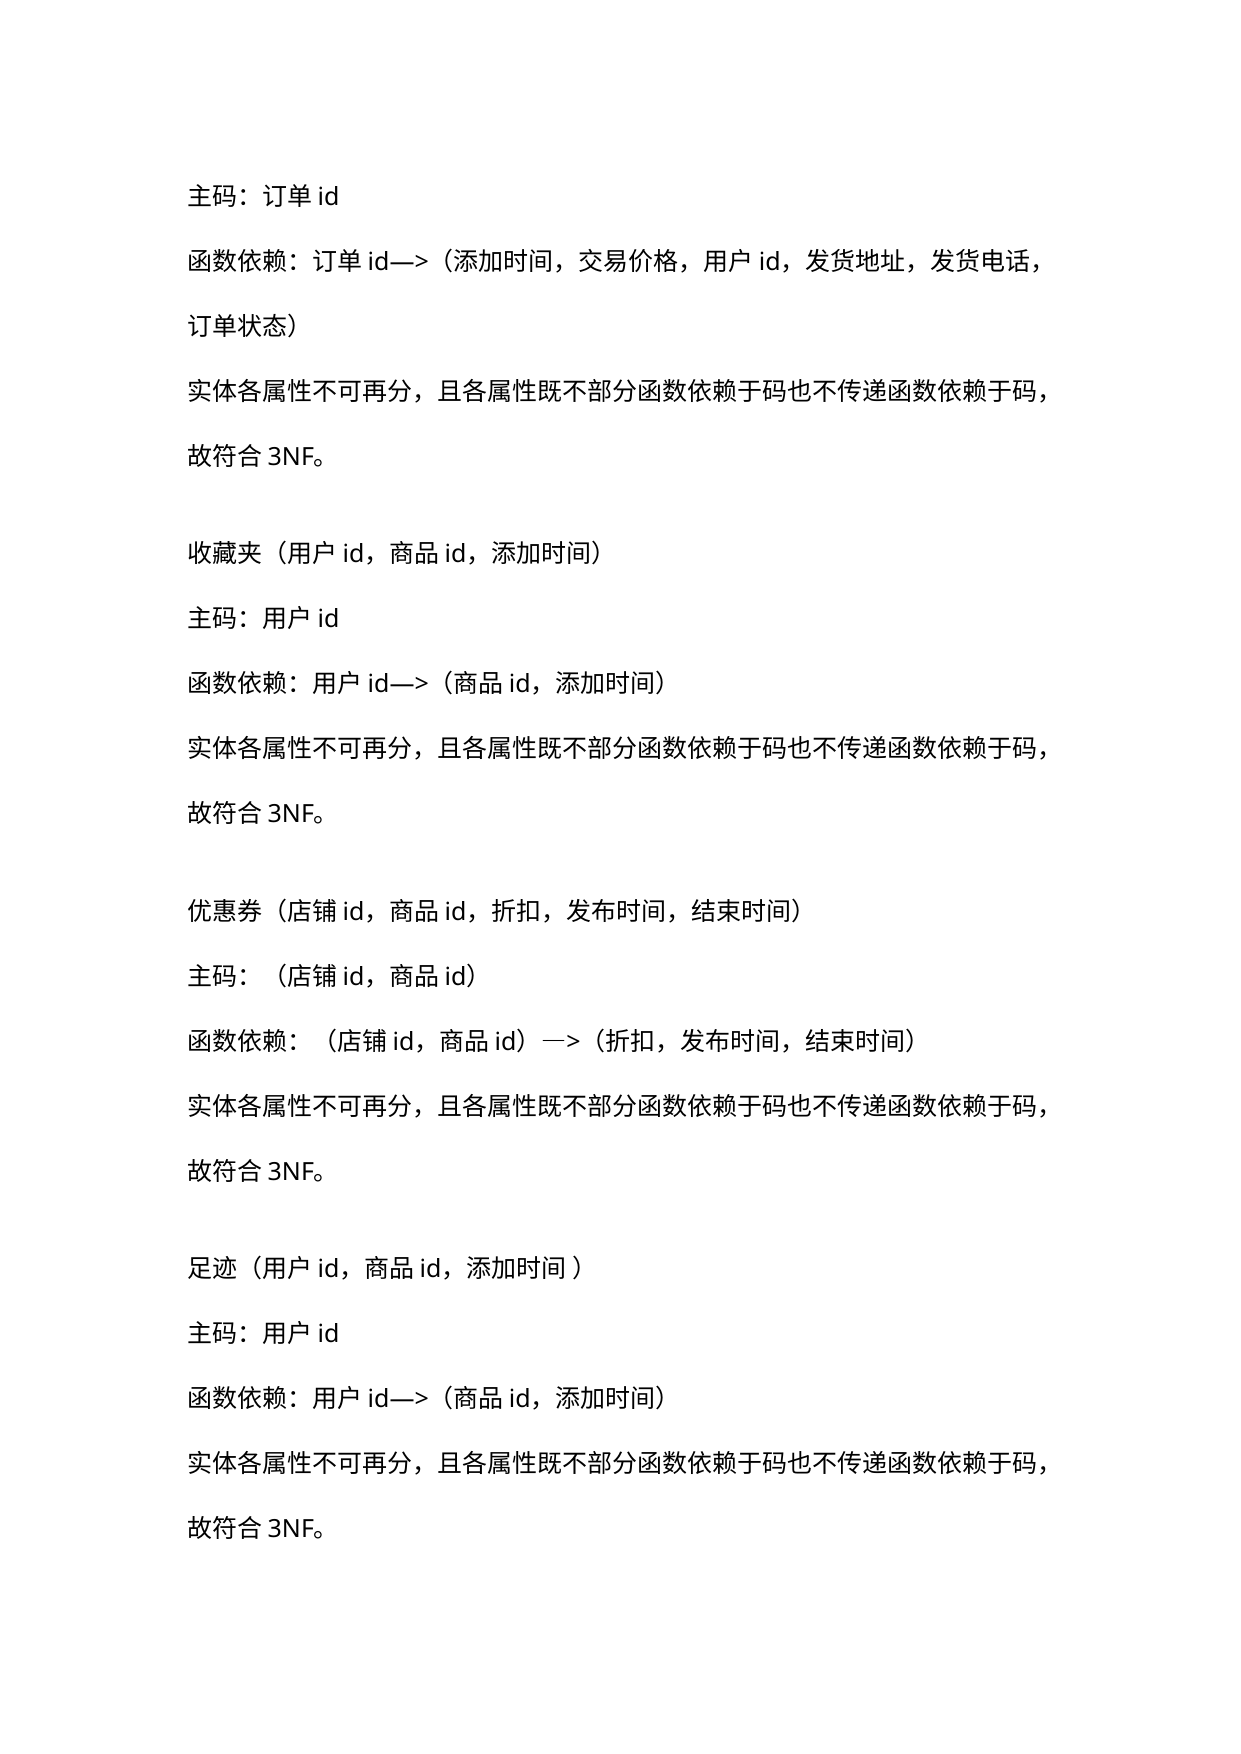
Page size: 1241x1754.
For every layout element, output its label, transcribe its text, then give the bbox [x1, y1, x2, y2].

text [187, 357, 1053, 487]
text 函数依赖：用户id—>（商品id，添加时间） [187, 1364, 1053, 1429]
text 优惠券（店铺id，商品id，折扣，发布时间，结束时间） [187, 877, 1053, 942]
text 函数依赖：（店铺id，商品id）—>（折扣，发布时间，结束时间） [187, 1007, 1053, 1072]
text 函数依赖：用户id—>（商品id，添加时间） [187, 649, 1053, 714]
text 主码：订单id [187, 162, 1053, 227]
text 主码：用户id [187, 1299, 1053, 1364]
text 主码：用户id [187, 584, 1053, 649]
text 实体各属性不可再分，且各属性既不部分函数依赖于码也不传递函数依赖于码，故符合3NF。 [187, 1072, 1053, 1202]
text 收藏夹（用户id，商品id，添加时间） [187, 519, 1053, 584]
text 主码：（店铺id，商品id） [187, 942, 1053, 1007]
text 函数依赖：订单id—>（添加时间，交易价格，用户id，发货地址，发货电话，订单状态） [187, 227, 1053, 357]
text 实体各属性不可再分，且各属性既不部分函数依赖于码也不传递函数依赖于码，故符合3NF。 [187, 714, 1053, 844]
text 足迹（用户id，商品id，添加时间 ） [187, 1234, 1053, 1299]
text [187, 1429, 1053, 1559]
